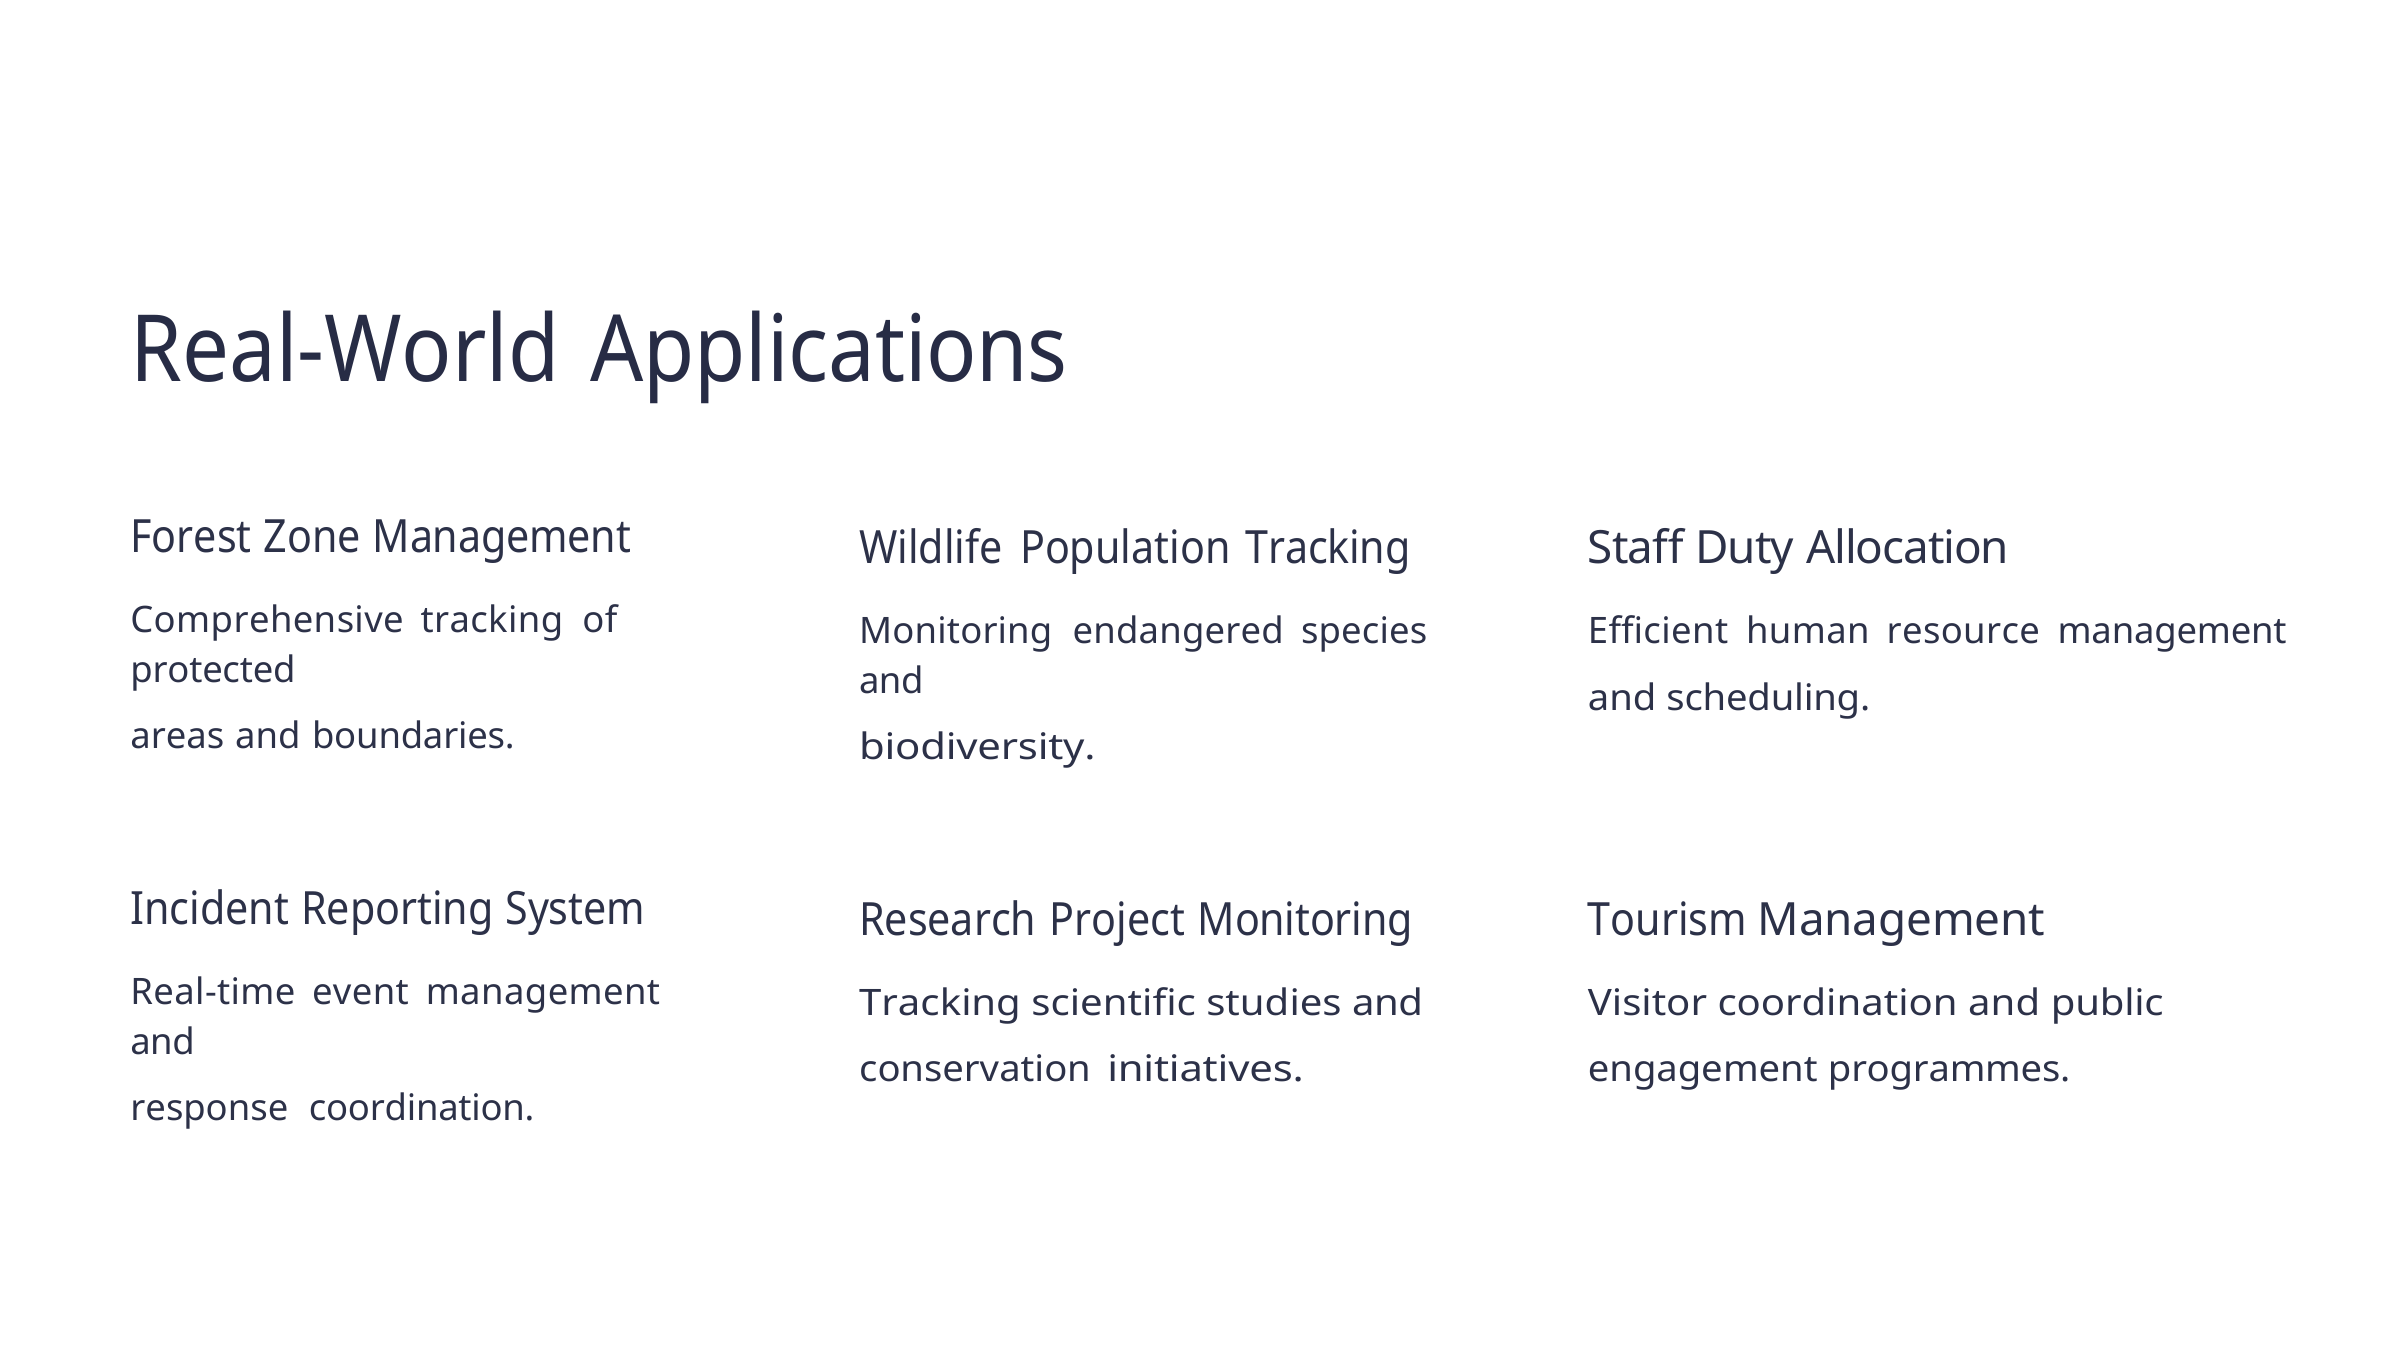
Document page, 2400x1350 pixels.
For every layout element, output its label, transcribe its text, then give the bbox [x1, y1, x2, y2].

text biodiversity. [859, 721, 1479, 771]
text Real-World Applications [130, 282, 2400, 408]
text Forest Zone Management [130, 504, 779, 566]
text Comprehensive tracking of protected [130, 594, 779, 693]
text response coordination. [130, 1082, 717, 1132]
text Efficient human resource management [1588, 605, 2400, 654]
text Staff Duty Allocation [1588, 514, 2400, 577]
text Wildlife Population Tracking [859, 514, 1479, 577]
text Research Project Monitoring [859, 886, 1434, 949]
text Incident Reporting System [130, 876, 717, 938]
text Tracking scientific studies and [859, 976, 1434, 1026]
text Monitoring endangered species and [859, 605, 1479, 704]
text Real-time event management and [130, 966, 717, 1065]
text Visitor coordination and public [1588, 976, 2400, 1026]
text areas and boundaries. [130, 710, 779, 760]
text engagement programmes. [1588, 1043, 2400, 1093]
text conservation initiatives. [859, 1043, 1434, 1093]
text Tourism Management [1588, 886, 2400, 949]
text and scheduling. [1588, 671, 2400, 721]
